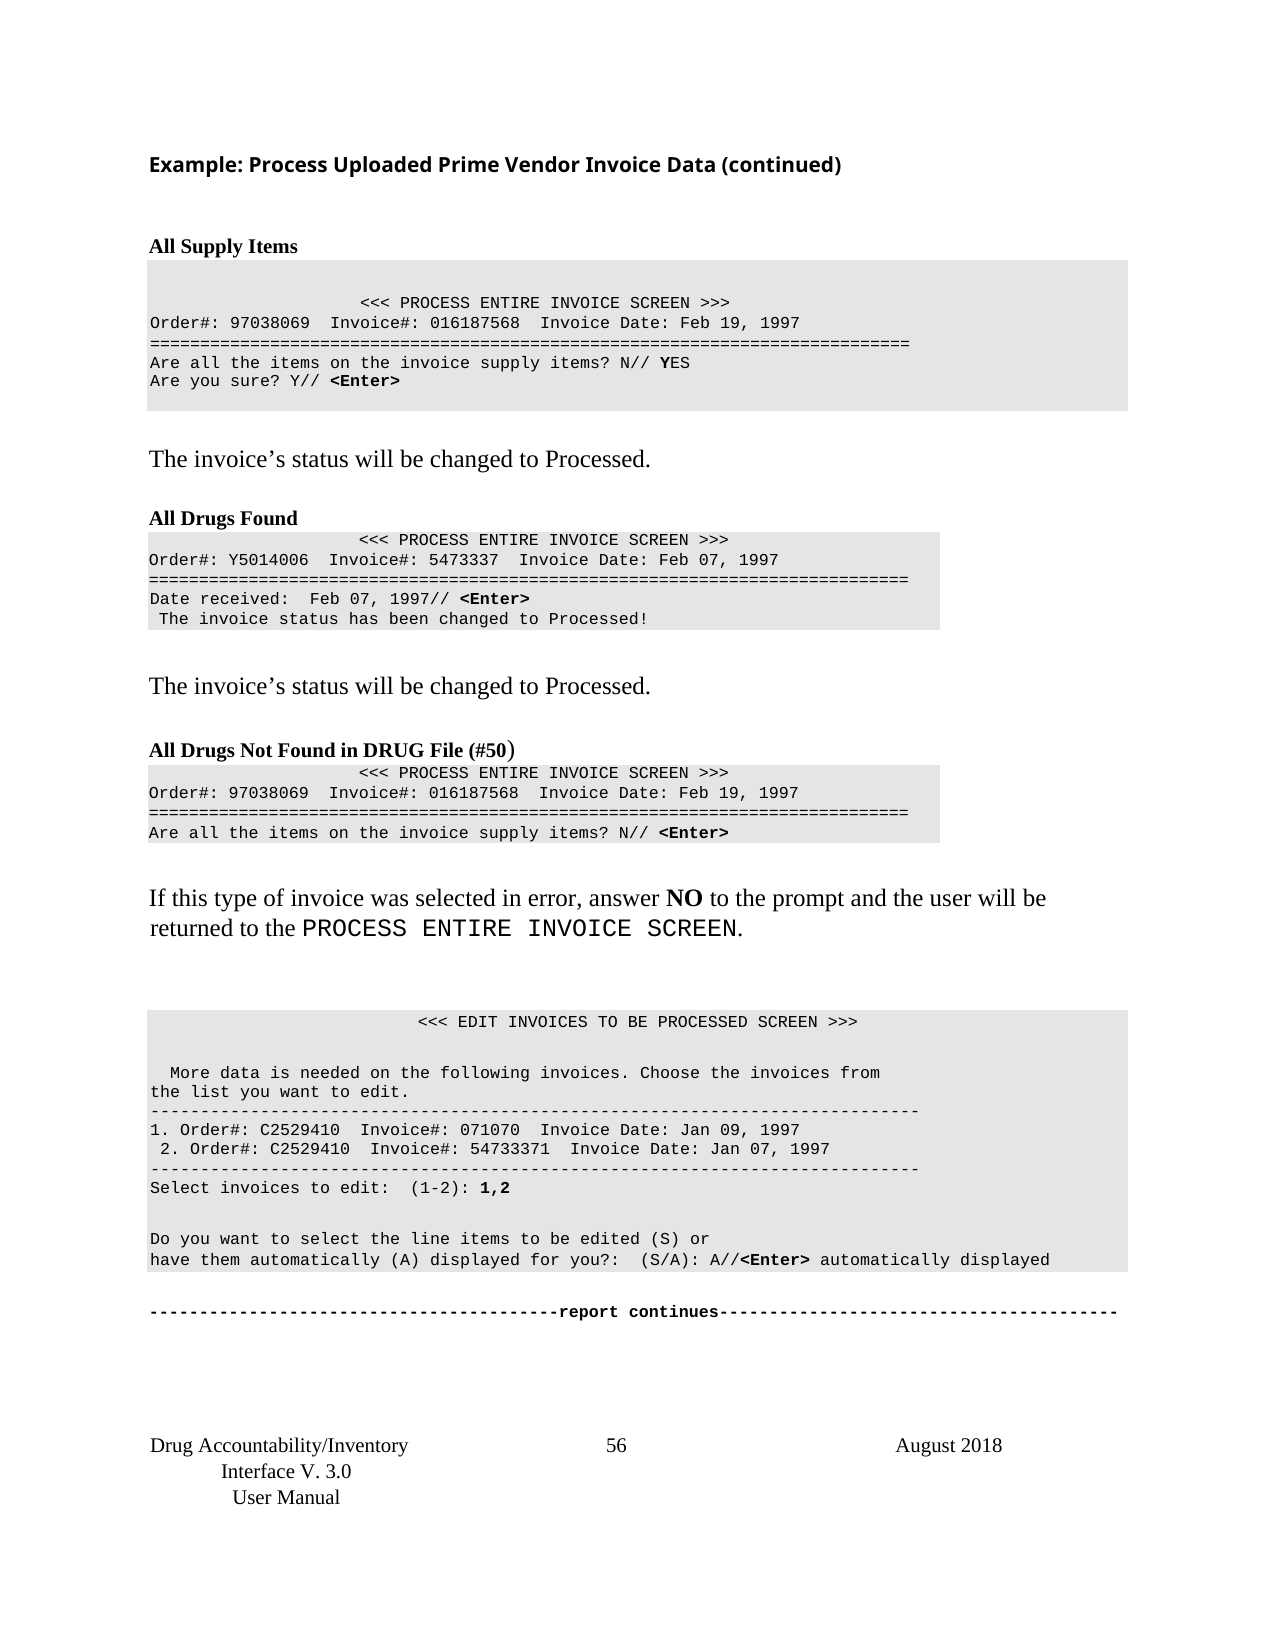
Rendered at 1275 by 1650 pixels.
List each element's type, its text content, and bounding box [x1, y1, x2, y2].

text Order#: 97038069 Invoice#: 016187568 Invoice Date: Feb 19, 1997 [148, 784, 940, 803]
text All Drugs Not Found in DRUG File (#50) [148, 734, 1127, 762]
text Order#: Y5014006 Invoice#: 5473337 Invoice Date: Feb 07, 1997 [148, 552, 940, 571]
text ============================================================================ [148, 804, 940, 823]
text The invoice’s status will be changed to Processed. [149, 671, 1125, 700]
text All Supply Items [148, 234, 1127, 258]
table_header <<< PROCESS ENTIRE INVOICE SCREEN >>> Order#: 97038069 Invoice#: 016187568 Invoice Date: Feb 19, 1997 ============================================================================ Are all the items on the invoice supply items? N// YES Are you sure? Y// <Enter> [147, 260, 1128, 411]
text <<< PROCESS ENTIRE INVOICE SCREEN >>> [148, 532, 940, 551]
text Are all the items on the invoice supply items? N// <Enter> [148, 824, 940, 843]
text If this type of invoice was selected in error, answer NO to the prompt and the user will be returned to the PROCESS ENTIRE INVOICE SCREEN. [149, 883, 1125, 944]
text The invoice status has been changed to Processed! [148, 611, 940, 630]
text <<< PROCESS ENTIRE INVOICE SCREEN >>> [148, 765, 940, 783]
text Example: Process Uploaded Prime Vendor Invoice Data (continued) [148, 150, 1127, 178]
table_header <<< EDIT INVOICES TO BE PROCESSED SCREEN >>> More data is needed on the following invoices. Choose the invoices from the list you want to edit. ----------------------------------------------------------------------------- 1. Order#: C2529410 Invoice#: 071070 Invoice Date: Jan 09, 1997 2. Order#: C2529410 Invoice#: 54733371 Invoice Date: Jan 07, 1997 ----------------------------------------------------------------------------- Select invoices to edit: (1-2): 1,2 Do you want to select the line items to be edited (S) or have them automatically (A) displayed for you?: (S/A): A//<Enter> automatically displayed [147, 1010, 1128, 1272]
text ============================================================================ Date received: Feb 07, 1997// <Enter> [148, 572, 940, 610]
text The invoice’s status will be changed to Processed. [149, 444, 1125, 473]
text All Drugs Found [148, 505, 1127, 529]
text -----------------------------------------report continues---------------------------------------- [148, 1303, 1127, 1322]
